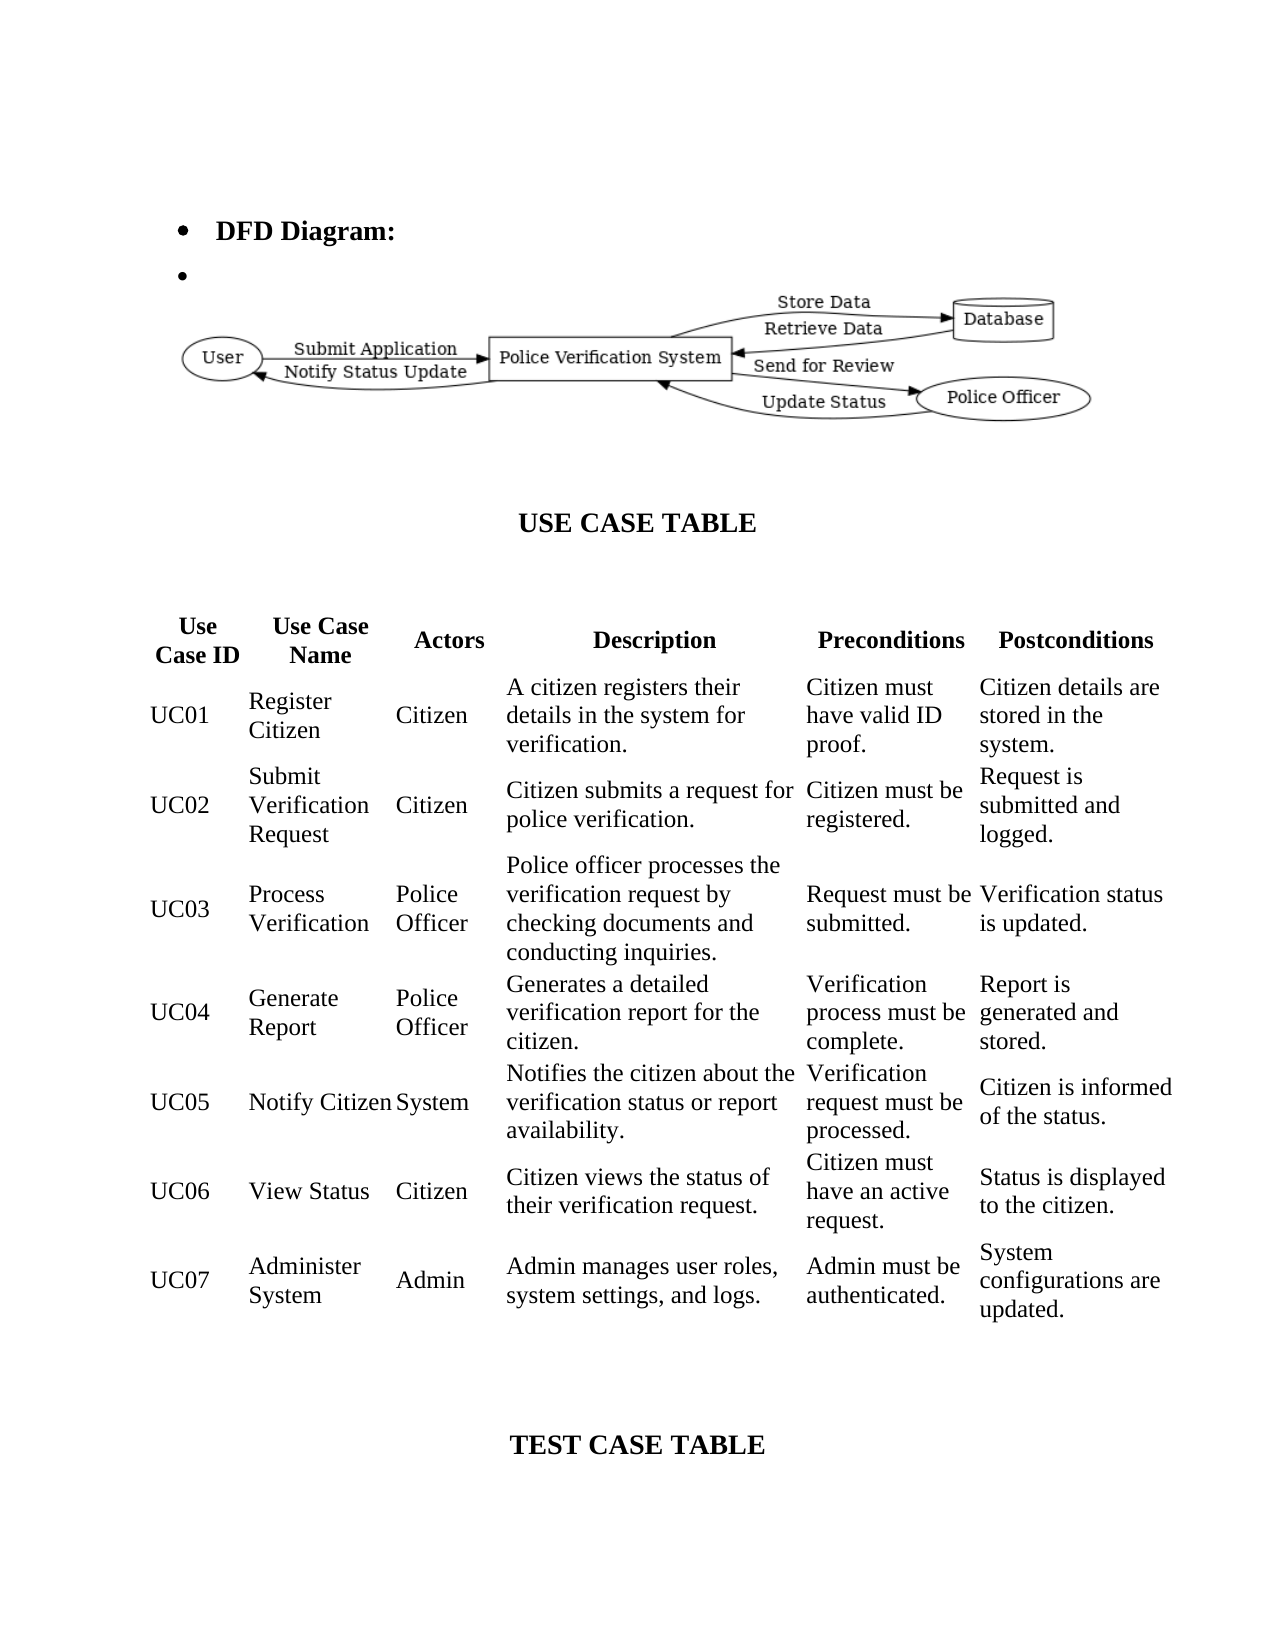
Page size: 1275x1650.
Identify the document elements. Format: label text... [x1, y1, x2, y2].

table_cell Police Officer [394, 849, 504, 967]
table_cell System configurations are updated. [978, 1235, 1174, 1325]
table_cell Notifies the citizen about the verification status or report availability. [505, 1057, 805, 1146]
table_cell Report is generated and stored. [978, 967, 1174, 1057]
table_cell Status is displayed to the citizen. [978, 1146, 1174, 1235]
table_cell Citizen submits a request for police verification. [505, 760, 805, 849]
text USE CASE TABLE [150, 507, 1125, 539]
table_cell UC04 [149, 967, 247, 1057]
table_cell View Status [247, 1146, 394, 1235]
table_header Use Case Name [247, 610, 394, 670]
table_cell Submit Verification Request [247, 760, 394, 849]
table_cell Administer System [247, 1235, 394, 1325]
table_cell Generates a detailed verification report for the citizen. [505, 967, 805, 1057]
table_header Description [505, 610, 805, 670]
table_cell Police officer processes the verification request by checking documents and conducting inquiries. [505, 849, 805, 967]
table_cell UC01 [149, 670, 247, 760]
table_cell Citizen details are stored in the system. [978, 670, 1174, 760]
table_cell Citizen must be registered. [805, 760, 978, 849]
table_cell Citizen views the status of their verification request. [505, 1146, 805, 1235]
table_cell System [394, 1057, 504, 1146]
table_cell UC02 [149, 760, 247, 849]
table_cell Notify Citizen [247, 1057, 394, 1146]
table_cell Citizen is informed of the status. [978, 1057, 1174, 1146]
list DFD Diagram: [178, 214, 1125, 247]
table_cell Request must be submitted. [805, 849, 978, 967]
text TEST CASE TABLE [150, 1428, 1125, 1460]
table_cell UC03 [149, 849, 247, 967]
table_cell Citizen must have valid ID proof. [805, 670, 978, 760]
table_cell Register Citizen [247, 670, 394, 760]
table_cell A citizen registers their details in the system for verification. [505, 670, 805, 760]
table_cell Admin manages user roles, system settings, and logs. [505, 1235, 805, 1325]
table_cell Citizen must have an active request. [805, 1146, 978, 1235]
table_cell UC06 [149, 1146, 247, 1235]
table_header Use Case ID [149, 610, 247, 670]
table_cell UC07 [149, 1235, 247, 1325]
table_cell Generate Report [247, 967, 394, 1057]
table_cell Police Officer [394, 967, 504, 1057]
table_cell Request is submitted and logged. [978, 760, 1174, 849]
table_cell Verification status is updated. [978, 849, 1174, 967]
table_cell Verification request must be processed. [805, 1057, 978, 1146]
table_header Actors [394, 610, 504, 670]
table_cell Process Verification [247, 849, 394, 967]
table_cell Citizen [394, 760, 504, 849]
table_cell Admin [394, 1235, 504, 1325]
table_cell Citizen [394, 670, 504, 760]
picture [178, 290, 1094, 426]
table_cell UC05 [149, 1057, 247, 1146]
table_header Postconditions [978, 610, 1174, 670]
table_header Preconditions [805, 610, 978, 670]
table_cell Verification process must be complete. [805, 967, 978, 1057]
table_cell Citizen [394, 1146, 504, 1235]
table_cell Admin must be authenticated. [805, 1235, 978, 1325]
